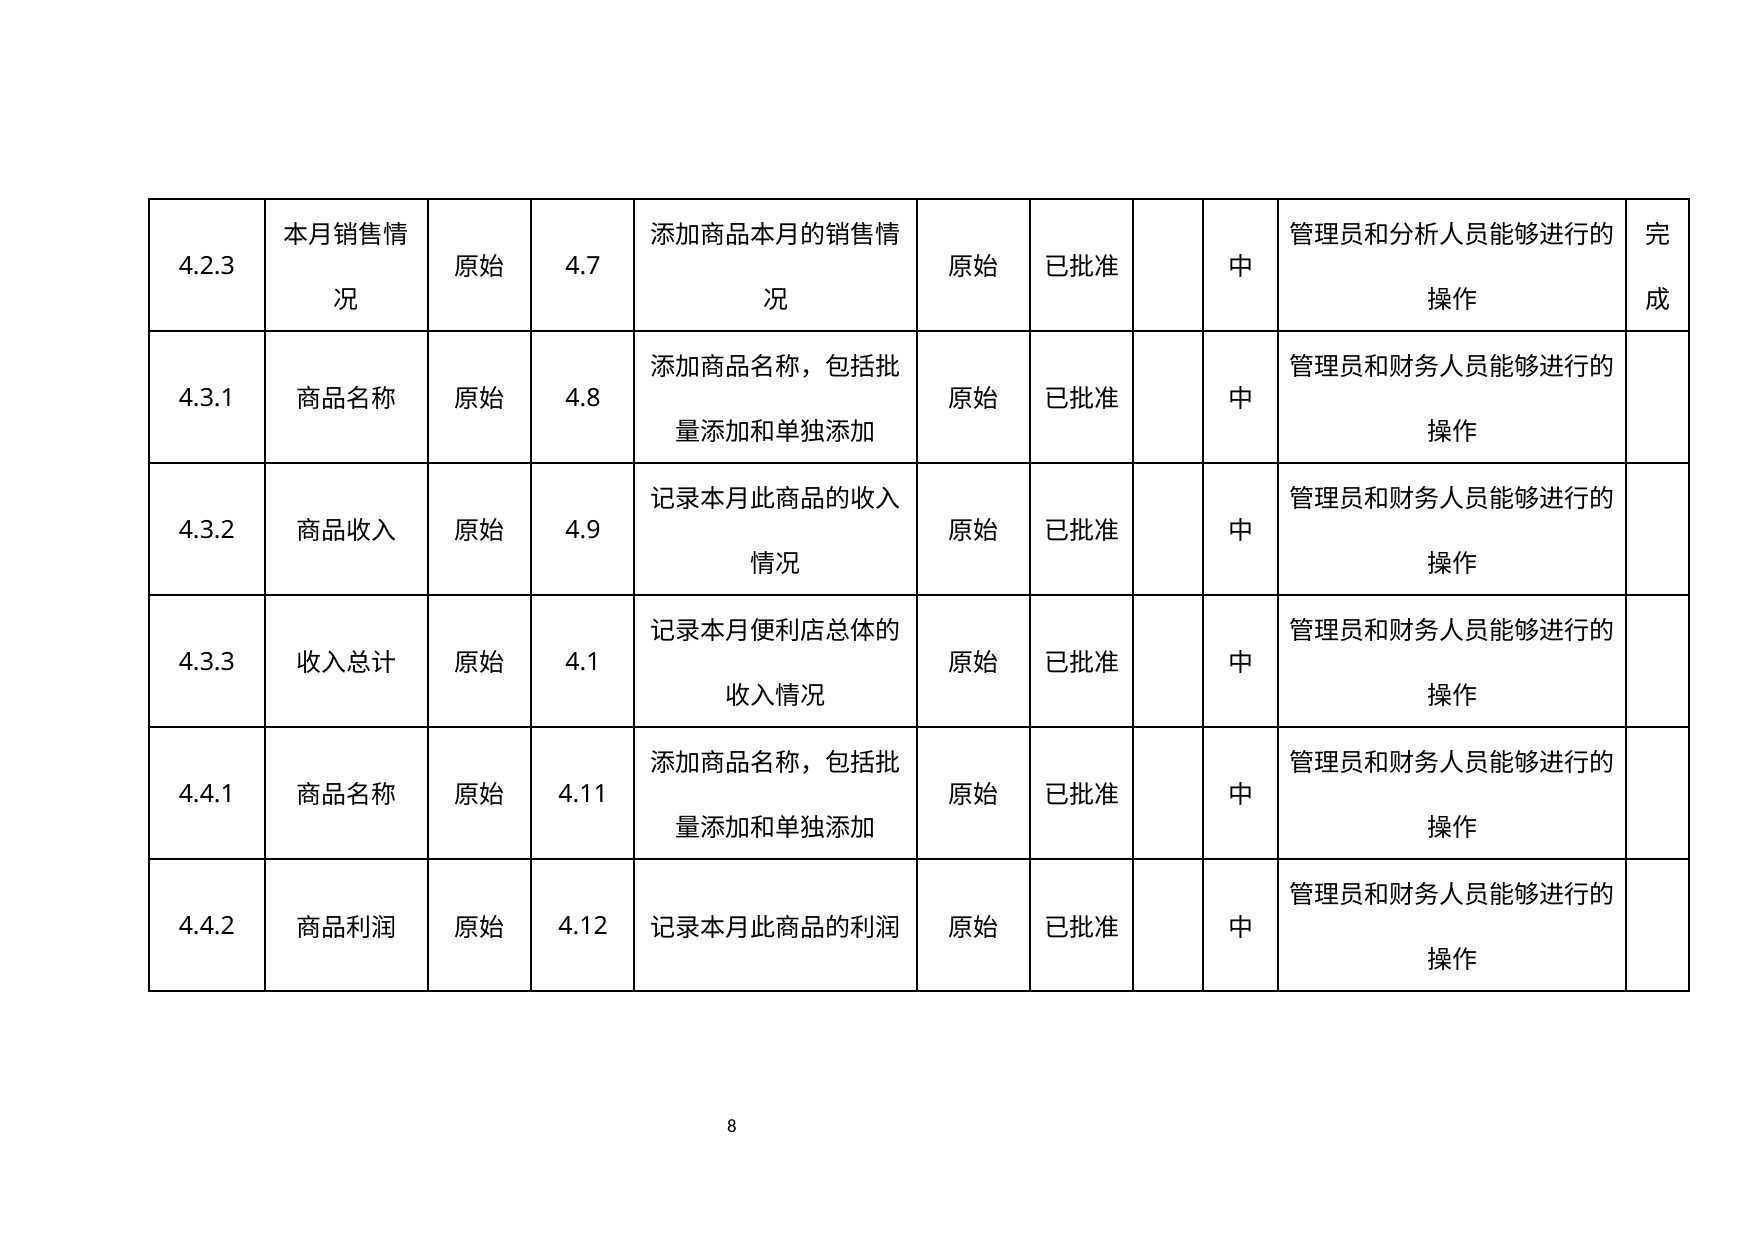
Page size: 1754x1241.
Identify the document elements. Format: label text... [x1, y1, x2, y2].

table_cell [1627, 860, 1688, 990]
table_cell 原始 [918, 200, 1029, 330]
table_cell 收入总计 [266, 596, 427, 726]
table_cell 添加商品名称，包括批量添加和单独添加 [635, 728, 916, 858]
table_cell 4.4.1 [150, 728, 264, 858]
table_cell 原始 [429, 464, 530, 594]
table_cell 中 [1204, 728, 1277, 858]
table_cell 中 [1204, 200, 1277, 330]
table_cell [1134, 200, 1202, 330]
table_cell 原始 [429, 728, 530, 858]
table_cell 4.8 [532, 332, 633, 462]
table_cell 原始 [429, 596, 530, 726]
table_cell [1627, 464, 1688, 594]
table_cell [1627, 596, 1688, 726]
table_cell 原始 [429, 860, 530, 990]
table_cell 记录本月此商品的利润 [635, 860, 916, 990]
table_cell 已批准 [1031, 332, 1132, 462]
table_cell 4.11 [532, 728, 633, 858]
table_cell 4.3.3 [150, 596, 264, 726]
table_cell 中 [1204, 332, 1277, 462]
table_cell 中 [1204, 596, 1277, 726]
table_cell 本月销售情况 [266, 200, 427, 330]
table_cell 原始 [918, 332, 1029, 462]
table_cell 记录本月此商品的收入情况 [635, 464, 916, 594]
table_cell 4.7 [532, 200, 633, 330]
table_cell 4.4.2 [150, 860, 264, 990]
table_cell 已批准 [1031, 860, 1132, 990]
table_cell 添加商品名称，包括批量添加和单独添加 [635, 332, 916, 462]
table_cell [1134, 596, 1202, 726]
table_cell 记录本月便利店总体的收入情况 [635, 596, 916, 726]
table_cell [1627, 728, 1688, 858]
table_cell 4.3.2 [150, 464, 264, 594]
table_cell 商品利润 [266, 860, 427, 990]
table_cell 商品收入 [266, 464, 427, 594]
table_cell 管理员和财务人员能够进行的操作 [1279, 860, 1625, 990]
table_cell 原始 [918, 860, 1029, 990]
table_cell 商品名称 [266, 332, 427, 462]
table_cell [1627, 332, 1688, 462]
table_cell 已批准 [1031, 596, 1132, 726]
table_cell 原始 [918, 728, 1029, 858]
table_cell 管理员和财务人员能够进行的操作 [1279, 464, 1625, 594]
table_cell 4.12 [532, 860, 633, 990]
table_cell 完成 [1627, 200, 1688, 330]
table_cell 已批准 [1031, 728, 1132, 858]
table_cell 原始 [918, 596, 1029, 726]
table_cell 已批准 [1031, 200, 1132, 330]
table_cell 管理员和财务人员能够进行的操作 [1279, 728, 1625, 858]
table_cell 4.3.1 [150, 332, 264, 462]
table_cell 已批准 [1031, 464, 1132, 594]
table_cell [1134, 728, 1202, 858]
table_cell 添加商品本月的销售情况 [635, 200, 916, 330]
table_cell 中 [1204, 860, 1277, 990]
table_cell 4.2.3 [150, 200, 264, 330]
table_cell 原始 [429, 200, 530, 330]
table_cell 原始 [918, 464, 1029, 594]
table_cell 管理员和财务人员能够进行的操作 [1279, 332, 1625, 462]
table_cell [1134, 332, 1202, 462]
table_cell 管理员和分析人员能够进行的操作 [1279, 200, 1625, 330]
table_cell 4.1 [532, 596, 633, 726]
table_cell [1134, 860, 1202, 990]
table_cell 原始 [429, 332, 530, 462]
table_cell 4.9 [532, 464, 633, 594]
table_cell 管理员和财务人员能够进行的操作 [1279, 596, 1625, 726]
table_cell [1134, 464, 1202, 594]
table_cell 中 [1204, 464, 1277, 594]
table_cell 商品名称 [266, 728, 427, 858]
